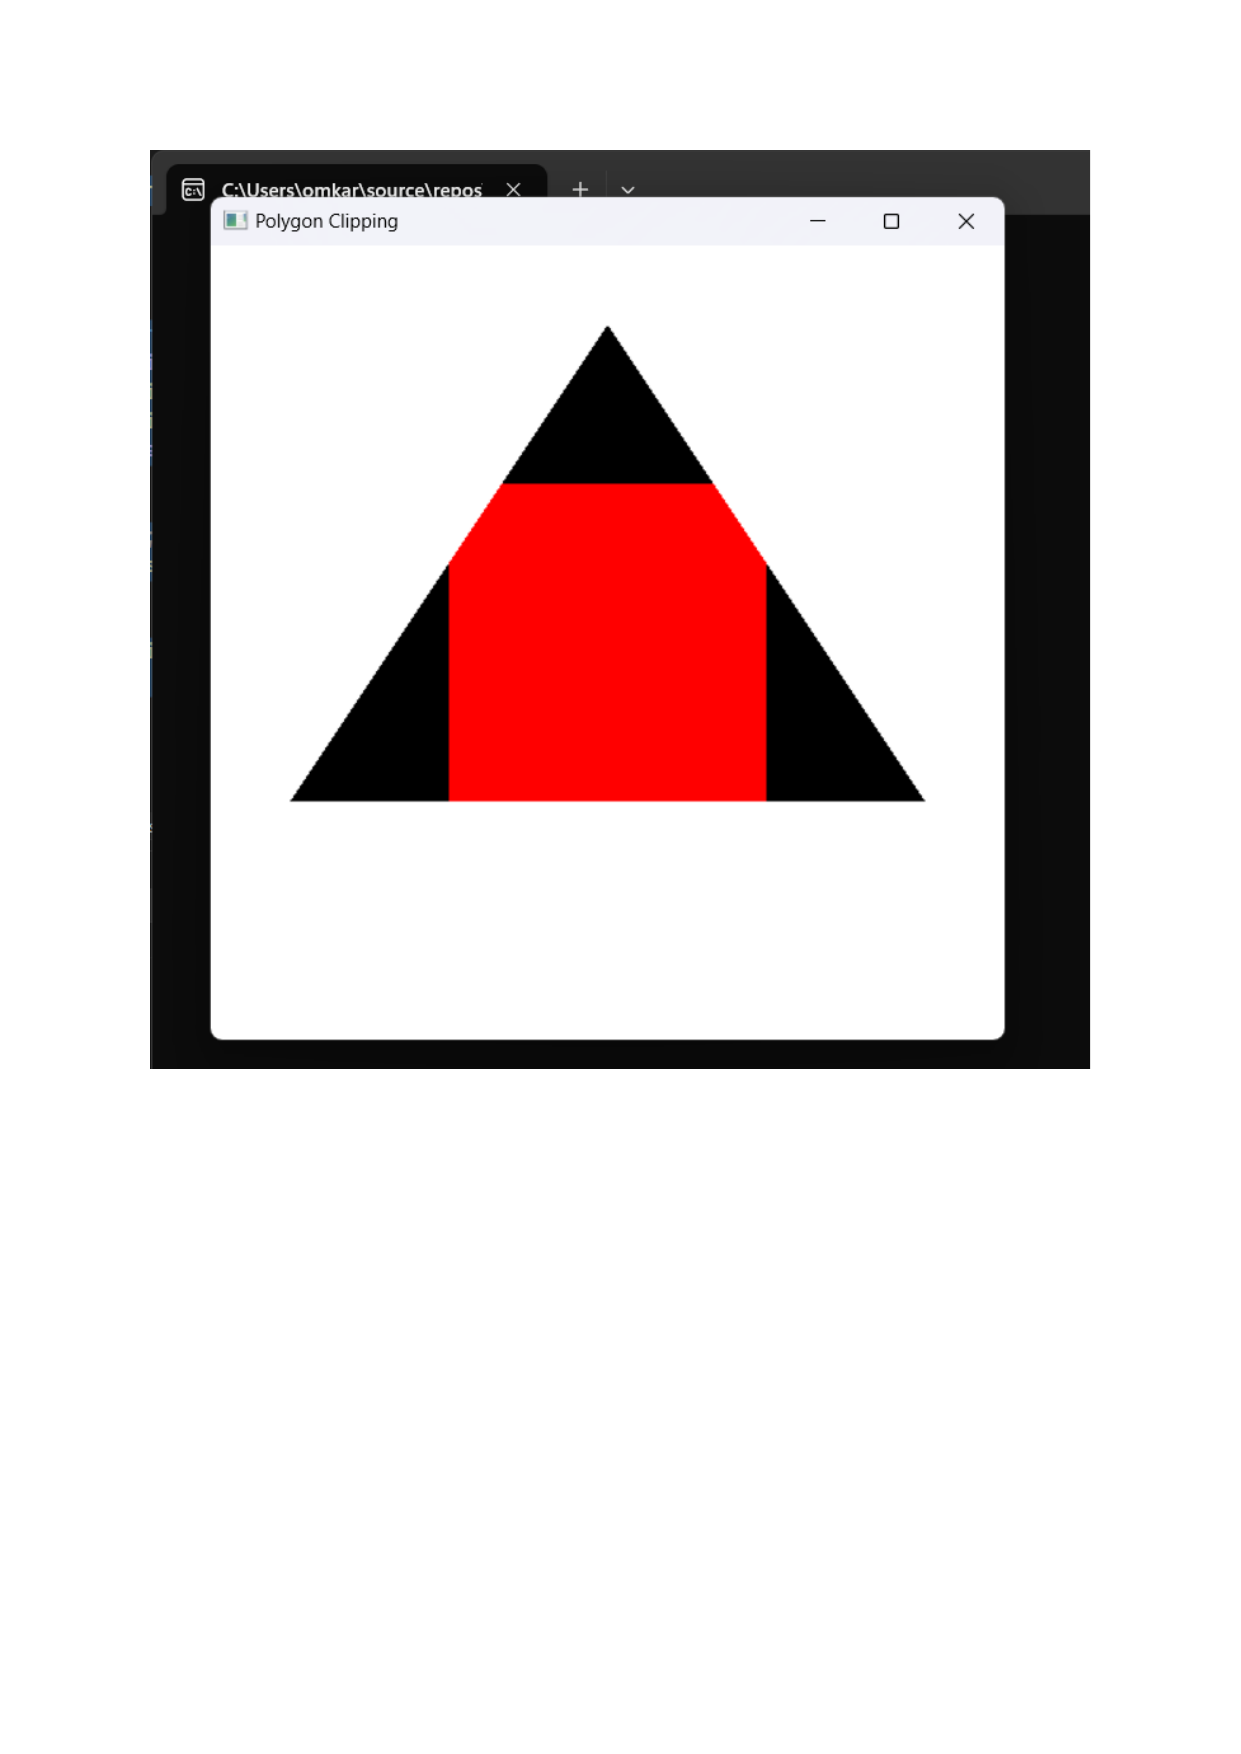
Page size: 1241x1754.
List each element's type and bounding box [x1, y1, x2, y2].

picture [150, 150, 1091, 1069]
